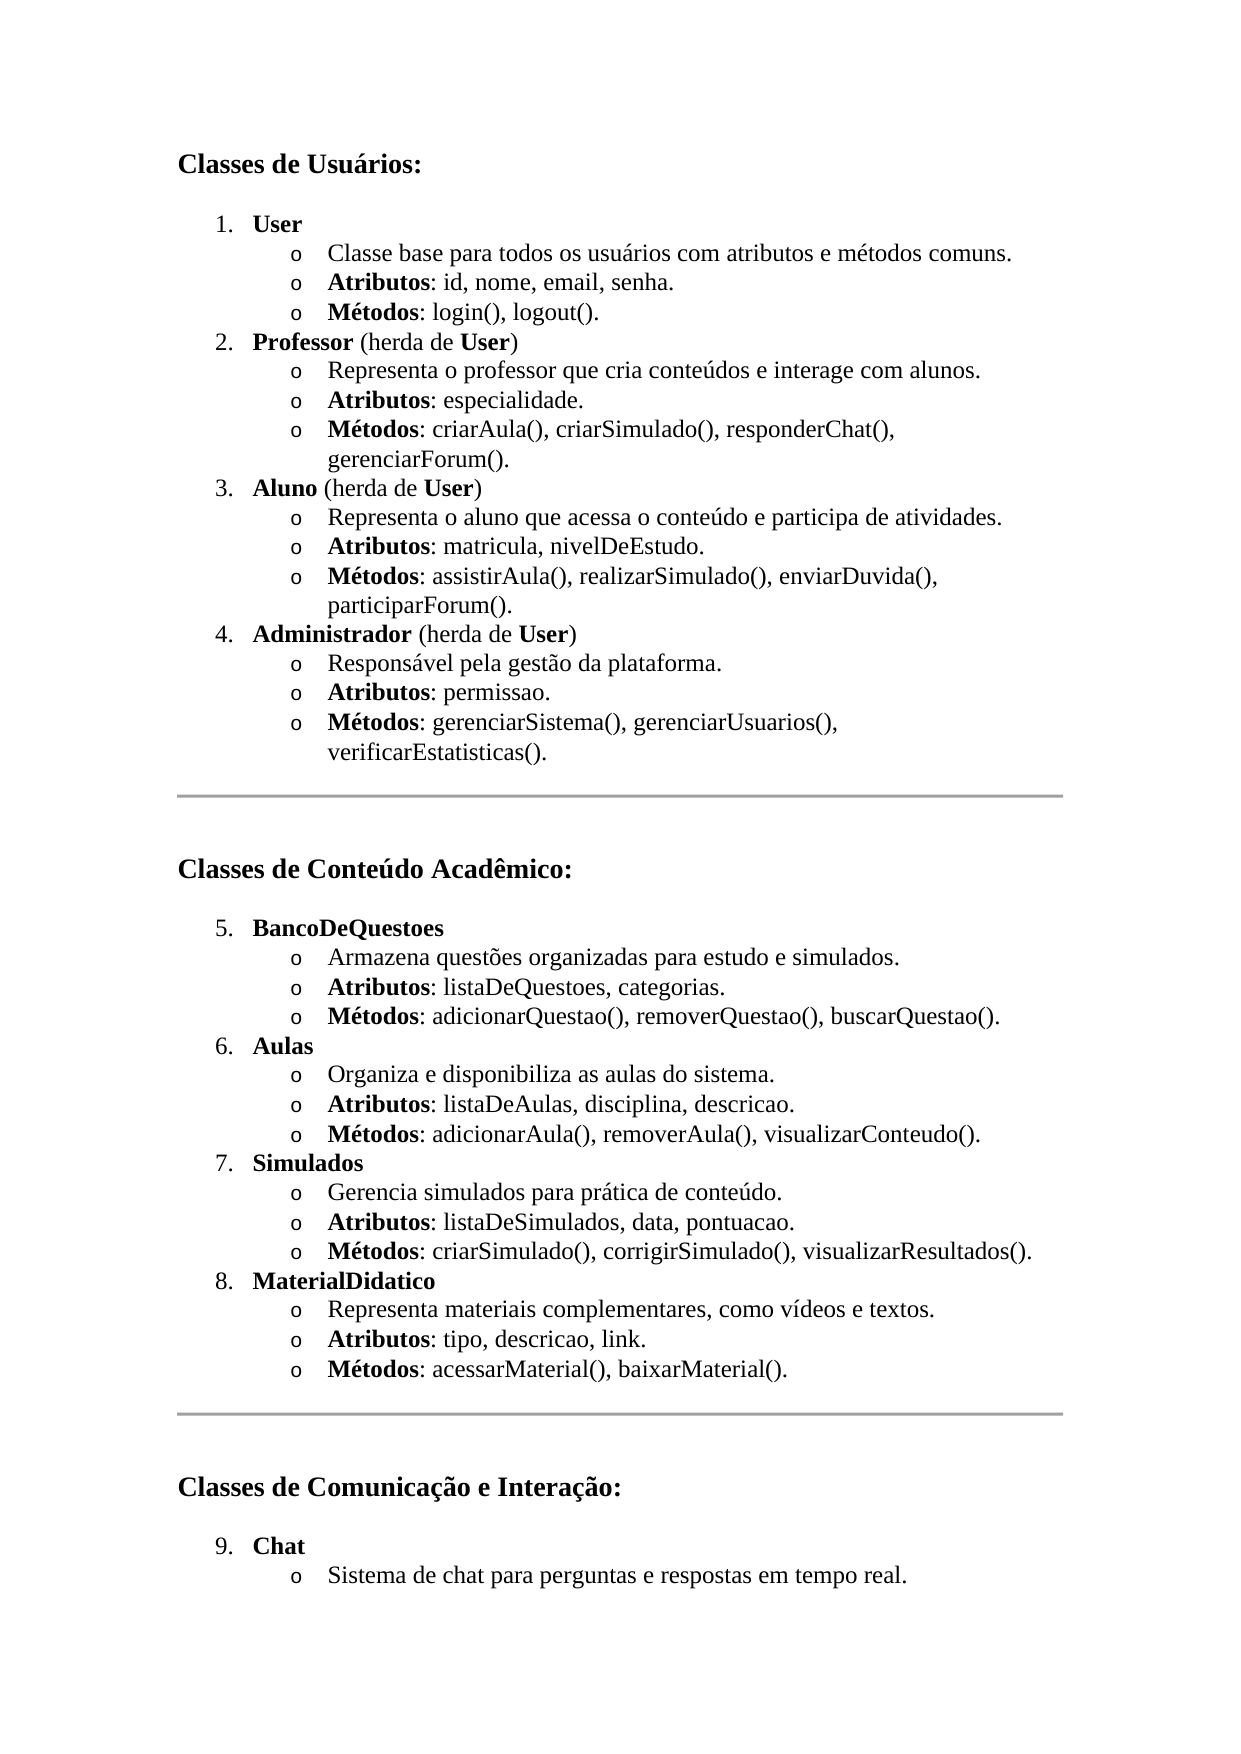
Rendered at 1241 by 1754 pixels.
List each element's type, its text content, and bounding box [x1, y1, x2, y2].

list Atributos: listaDeAulas, disciplina, descricao. [290, 1089, 1063, 1119]
list Responsável pela gestão da plataforma. [290, 648, 1063, 677]
list Aulas [215, 1031, 1063, 1059]
list Métodos: login(), logout(). [290, 297, 1063, 327]
list User [215, 209, 1063, 238]
list Métodos: criarSimulado(), corrigirSimulado(), visualizarResultados(). [290, 1236, 1063, 1266]
list Armazena questões organizadas para estudo e simulados. [290, 942, 1063, 972]
list Métodos: adicionarQuestao(), removerQuestao(), buscarQuestao(). [290, 1001, 1063, 1031]
list Atributos: especialidade. [290, 385, 1063, 414]
text Classes de Comunicação e Interação: [177, 1470, 1063, 1502]
list Aluno (herda de User) [215, 473, 1063, 502]
list Atributos: id, nome, email, senha. [290, 267, 1063, 297]
list Métodos: adicionarAula(), removerAula(), visualizarConteudo(). [290, 1119, 1063, 1148]
list Atributos: matricula, nivelDeEstudo. [290, 531, 1063, 561]
list Atributos: permissao. [290, 677, 1063, 707]
list Métodos: gerenciarSistema(), gerenciarUsuarios(), verificarEstatisticas(). [290, 707, 1063, 765]
list Métodos: criarAula(), criarSimulado(), responderChat(), gerenciarForum(). [290, 414, 1063, 473]
list Representa materiais complementares, como vídeos e textos. [290, 1294, 1063, 1324]
list Atributos: listaDeQuestoes, categorias. [290, 972, 1063, 1001]
list Simulados [215, 1148, 1063, 1177]
list Métodos: assistirAula(), realizarSimulado(), enviarDuvida(), participarForum(). [290, 561, 1063, 619]
list Classe base para todos os usuários com atributos e métodos comuns. [290, 238, 1063, 267]
text Classes de Conteúdo Acadêmico: [177, 852, 1063, 884]
list Organiza e disponibiliza as aulas do sistema. [290, 1059, 1063, 1089]
list MaterialDidatico [215, 1266, 1063, 1294]
list Atributos: tipo, descricao, link. [290, 1324, 1063, 1354]
list Representa o professor que cria conteúdos e interage com alunos. [290, 355, 1063, 385]
list BancoDeQuestoes [215, 913, 1063, 942]
list Professor (herda de User) [215, 327, 1063, 355]
list Gerencia simulados para prática de conteúdo. [290, 1177, 1063, 1207]
text Classes de Usuários: [177, 148, 1063, 180]
list Chat [215, 1531, 1063, 1560]
list Atributos: listaDeSimulados, data, pontuacao. [290, 1207, 1063, 1236]
list Administrador (herda de User) [215, 619, 1063, 648]
list Sistema de chat para perguntas e respostas em tempo real. [290, 1560, 1063, 1589]
list Métodos: acessarMaterial(), baixarMaterial(). [290, 1354, 1063, 1383]
list Representa o aluno que acessa o conteúdo e participa de atividades. [290, 502, 1063, 531]
